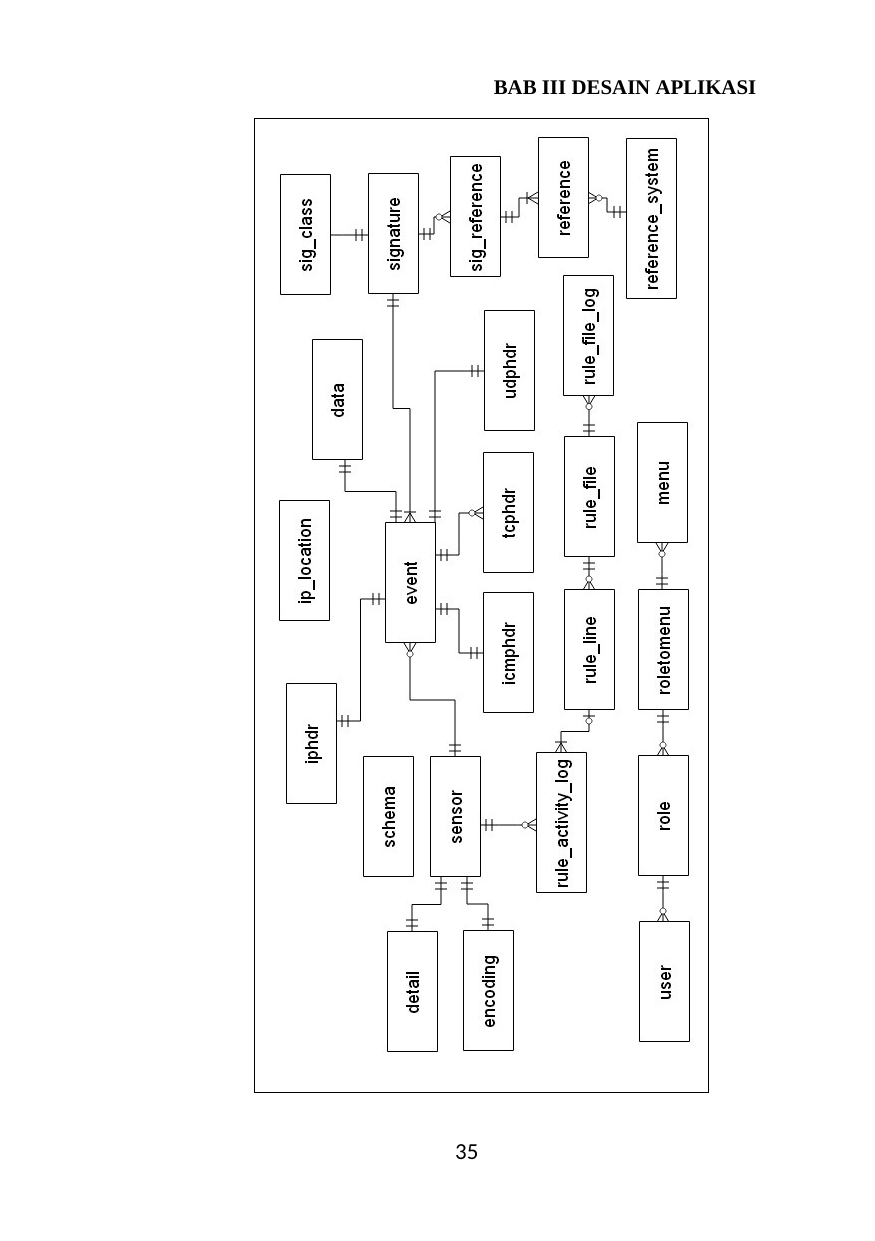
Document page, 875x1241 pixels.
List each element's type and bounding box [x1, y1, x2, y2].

picture [255, 119, 708, 1092]
